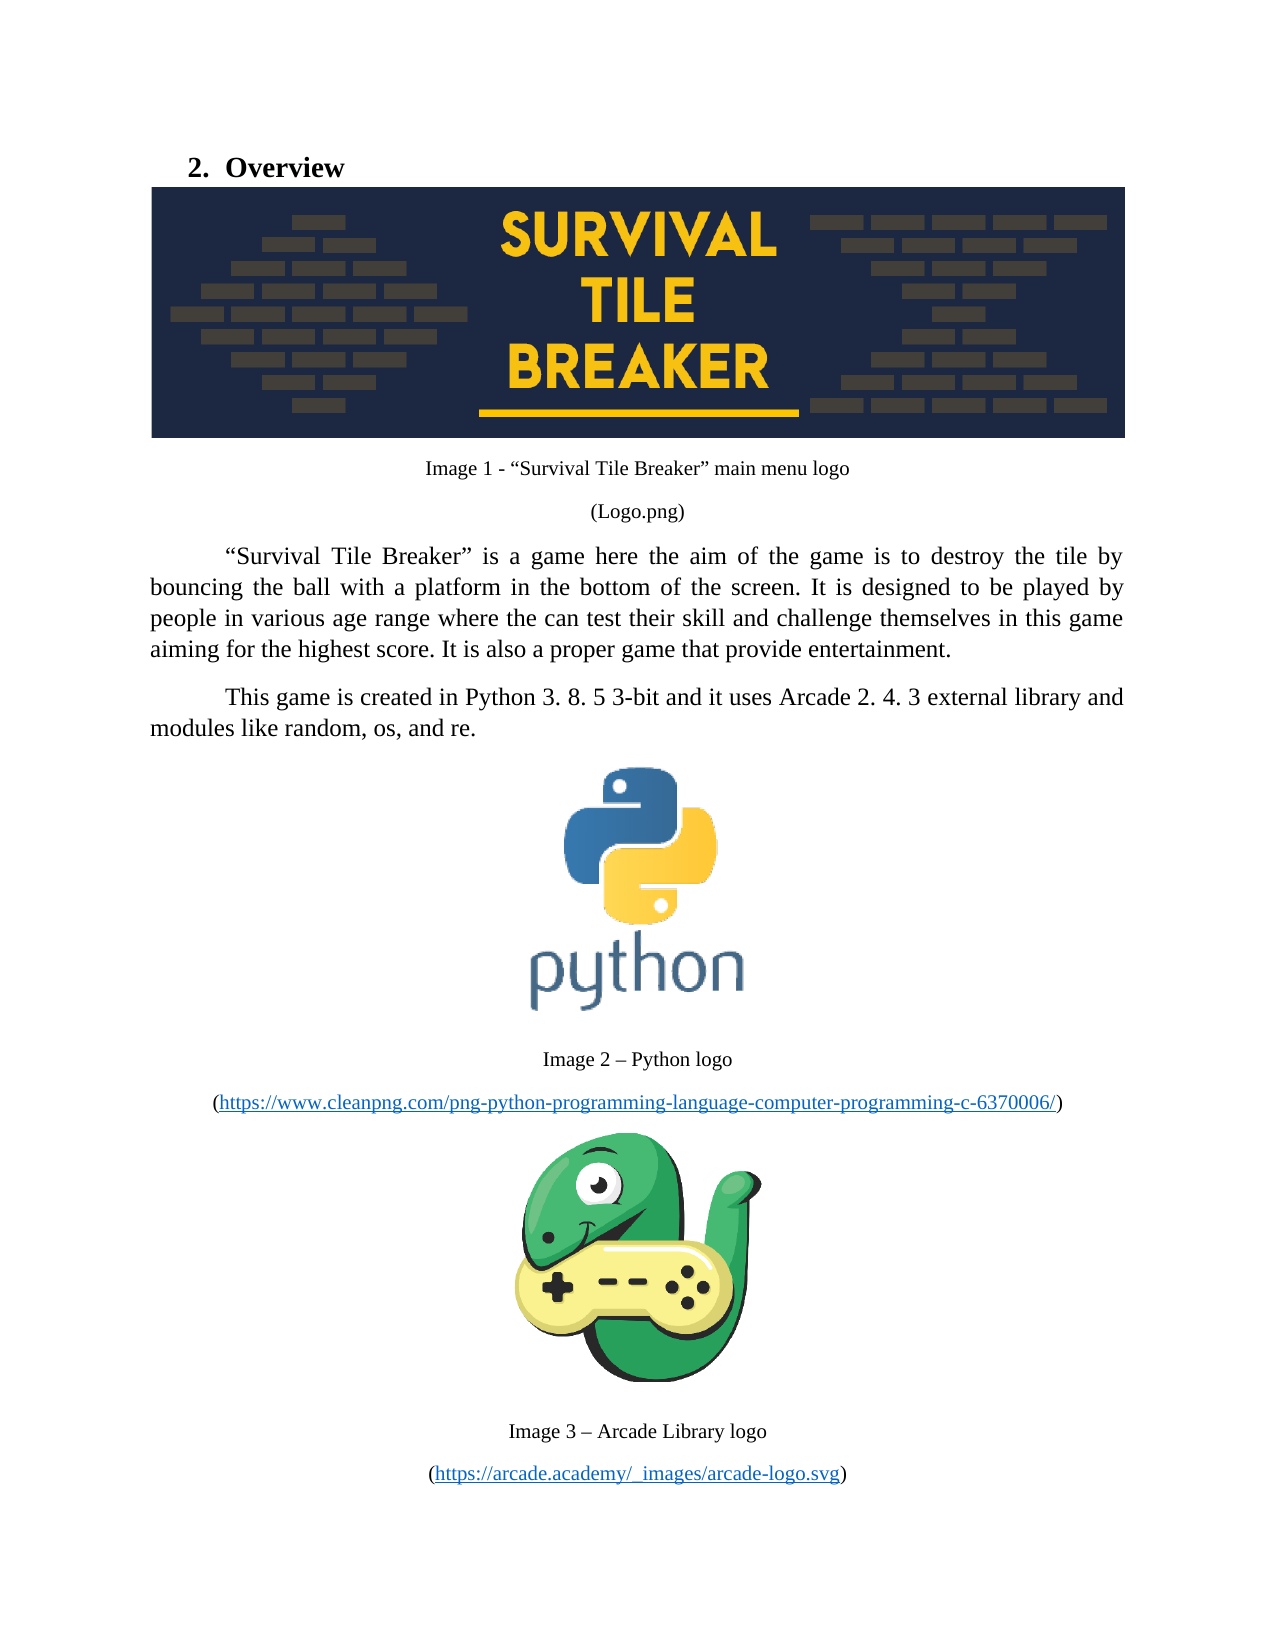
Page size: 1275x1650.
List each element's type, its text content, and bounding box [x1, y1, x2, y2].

text Image 1 - “Survival Tile Breaker” main menu logo [150, 456, 1125, 480]
text Image 2 – Python logo [150, 1047, 1125, 1071]
picture [151, 187, 1125, 438]
text “Survival Tile Breaker” is a game here the aim of the game is to destroy the tile by bouncing the ball with a platform in the bottom of the screen. It is designed to be played by people in various age range where the can test their skill and challenge themselves in this game aiming for the highest score. It is also a proper game that provide entertainment. [150, 541, 1125, 663]
picture [485, 1133, 790, 1382]
picture [464, 763, 811, 1022]
text (https://arcade.academy/_images/arcade-logo.svg) [150, 1461, 1125, 1485]
list Overview [187, 150, 1125, 183]
text (Logo.png) [150, 499, 1125, 523]
text Image 3 – Arcade Library logo [150, 1419, 1125, 1443]
text This game is created in Python 3. 8. 5 3-bit and it uses Arcade 2. 4. 3 external library and modules like random, os, and re. [150, 682, 1125, 742]
text (https://www.cleanpng.com/png-python-programming-language-computer-programming-c-6370006/) [150, 1090, 1125, 1114]
